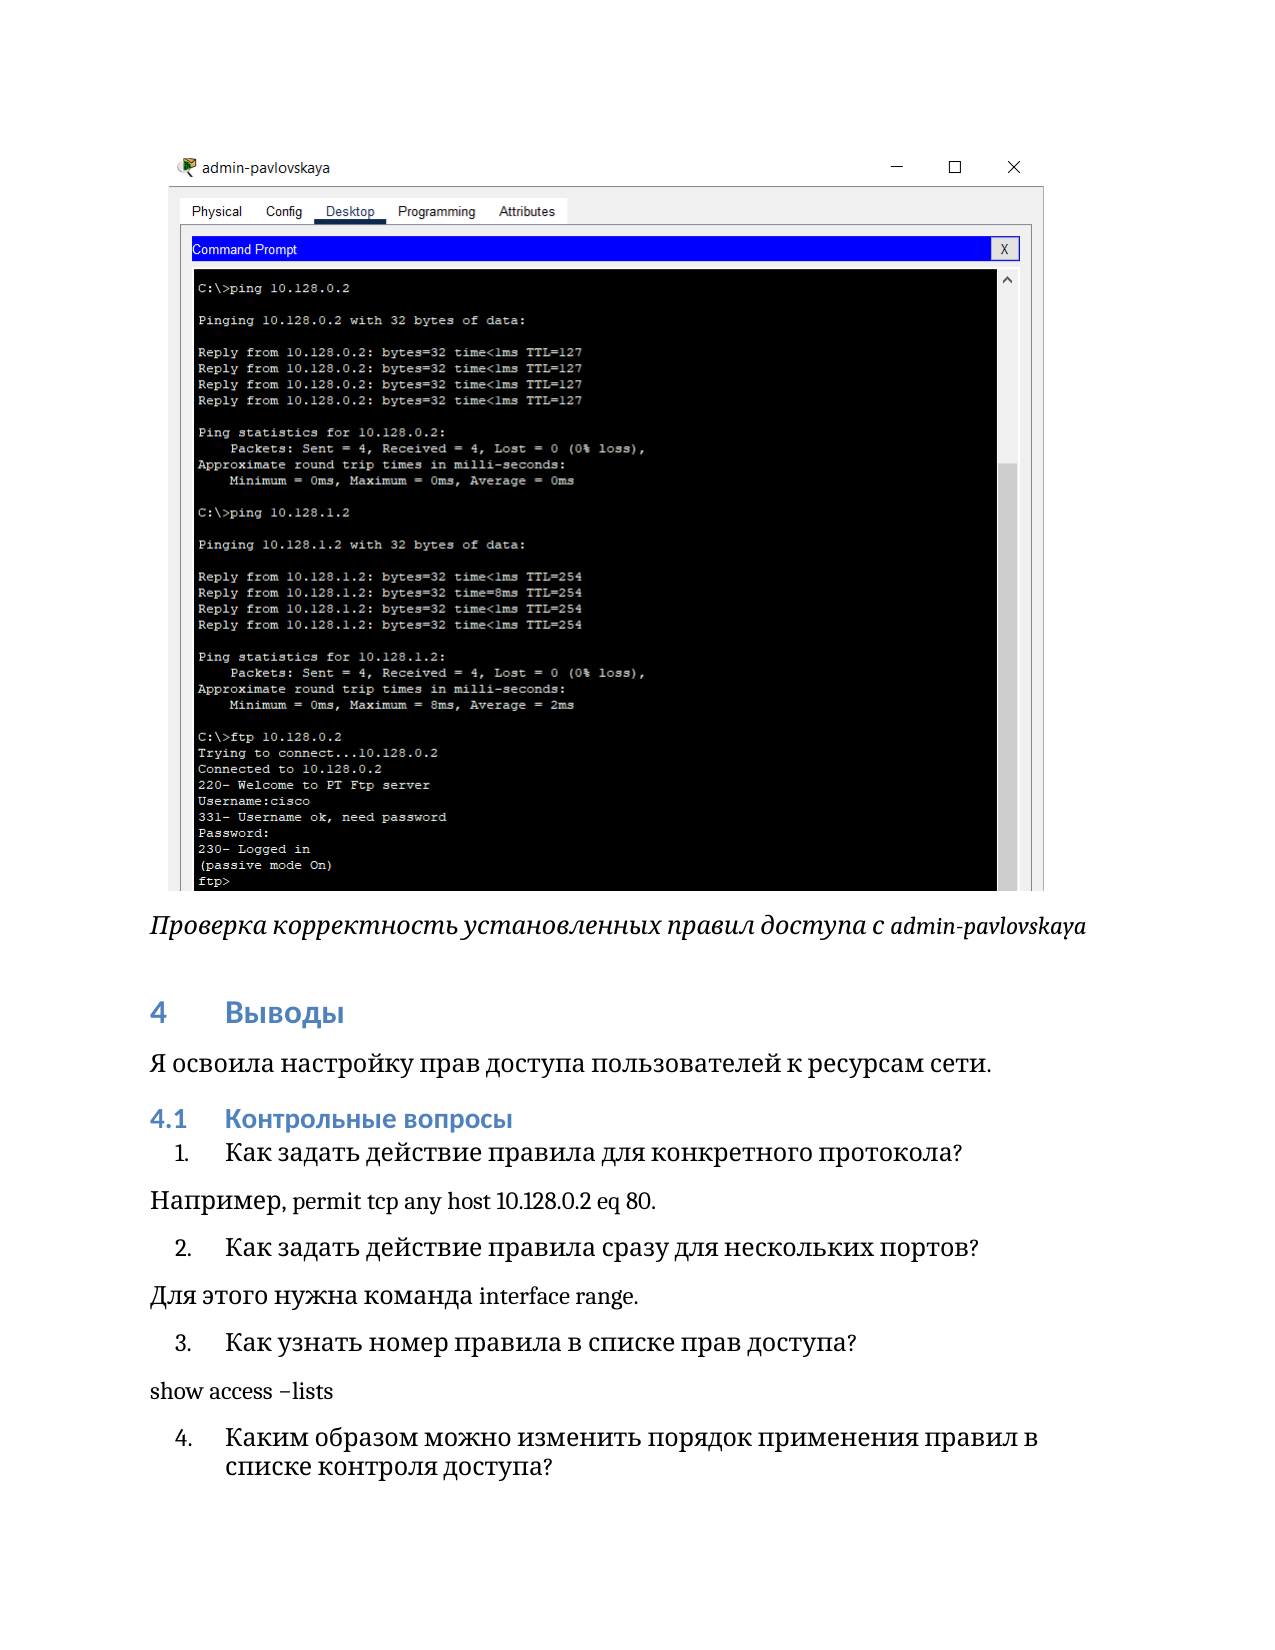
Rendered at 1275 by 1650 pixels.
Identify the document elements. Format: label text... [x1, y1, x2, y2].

text Я освоила настройку прав доступа пользователей к ресурсам сети. [150, 1050, 1125, 1079]
list Как задать действие правила сразу для нескольких портов? [175, 1234, 1125, 1263]
text Проверка корректность установленных правил доступа с admin-pavlovskaya [150, 912, 1125, 941]
subtitle 4.1 Контрольные вопросы [150, 1100, 1125, 1135]
text Для этого нужна команда interface range. [150, 1282, 1125, 1310]
subtitle 4 Выводы [150, 991, 1125, 1031]
list Как узнать номер правила в списке прав доступа? [175, 1329, 1125, 1358]
list Каким образом можно изменить порядок применения правил в списке контроля доступа? [175, 1424, 1125, 1482]
text show access −lists [150, 1377, 1125, 1405]
picture [168, 150, 1044, 891]
list Как задать действие правила для конкретного протокола? [175, 1139, 1125, 1168]
text Например, permit tcp any host 10.128.0.2 eq 80. [150, 1187, 1125, 1215]
